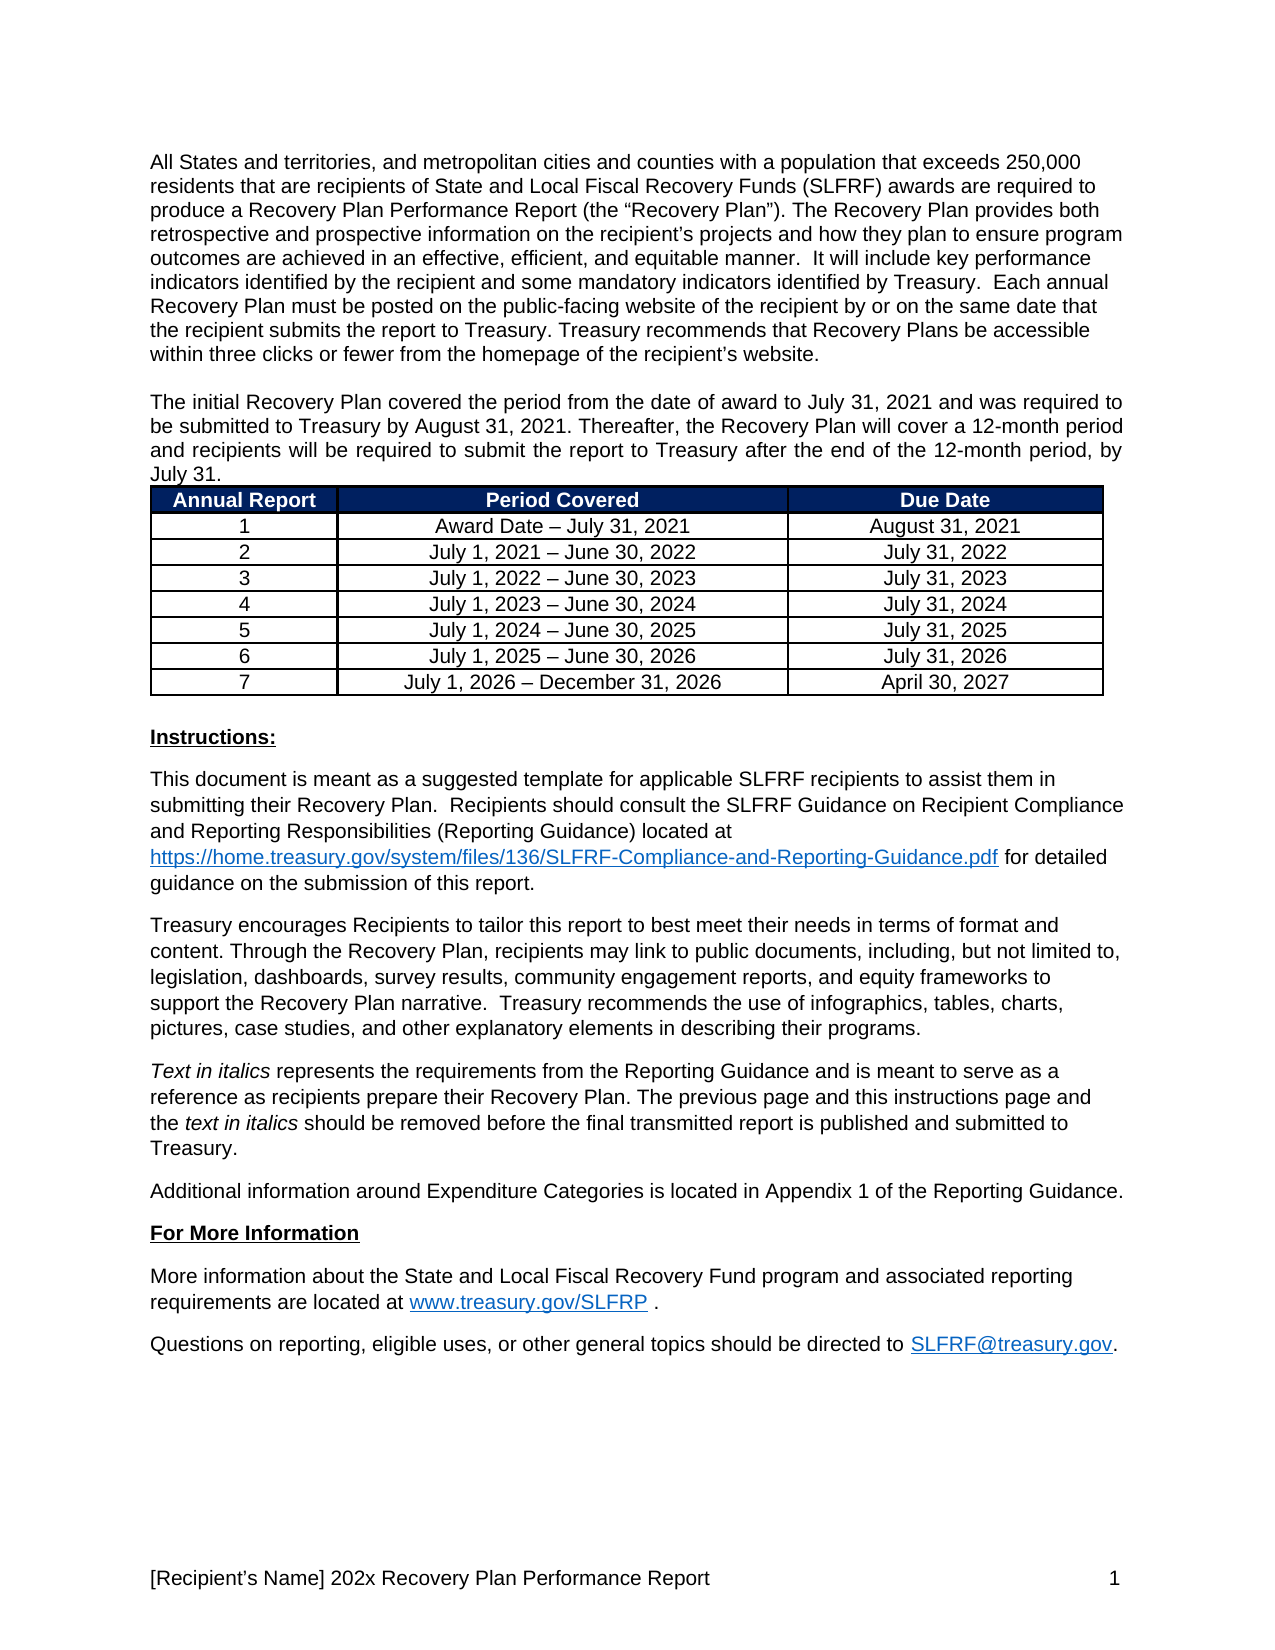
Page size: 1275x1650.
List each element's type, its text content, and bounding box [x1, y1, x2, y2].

table_cell 4 [152, 592, 336, 616]
table_cell 1 [152, 514, 336, 537]
table_header Annual Report [152, 488, 336, 511]
table_cell July 31, 2022 [789, 540, 1102, 563]
text Questions on reporting, eligible uses, or other general topics should be directed to SLFRF@treasury.gov. [150, 1332, 1125, 1356]
text Instructions: [150, 724, 1125, 748]
table_cell July 31, 2024 [789, 592, 1102, 616]
text For More Information [150, 1221, 1125, 1245]
table_cell July 1, 2021 – June 30, 2022 [339, 540, 787, 563]
table_cell July 31, 2023 [789, 566, 1102, 589]
text More information about the State and Local Fiscal Recovery Fund program and associated reporting requirements are located at www.treasury.gov/SLFRP . [150, 1264, 1125, 1313]
table_cell 6 [152, 644, 336, 668]
text Treasury encourages Recipients to tailor this report to best meet their needs in terms of format and content. Through the Recovery Plan, recipients may link to public documents, including, but not limited to, legislation, dashboards, survey results, community engagement reports, and equity frameworks to support the Recovery Plan narrative. Treasury recommends the use of infographics, tables, charts, pictures, case studies, and other explanatory elements in describing their programs. [150, 913, 1125, 1040]
table_cell July 1, 2022 – June 30, 2023 [339, 566, 787, 589]
table_cell July 1, 2024 – June 30, 2025 [339, 618, 787, 642]
table_cell July 1, 2025 – June 30, 2026 [339, 644, 787, 668]
text The initial Recovery Plan covered the period from the date of award to July 31, 2021 and was required to be submitted to Treasury by August 31, 2021. Thereafter, the Recovery Plan will cover a 12-month period and recipients will be required to submit the report to Treasury after the end of the 12-month period, by July 31. [150, 389, 1125, 485]
table_cell July 31, 2025 [789, 618, 1102, 642]
table_cell 5 [152, 618, 336, 642]
table_cell August 31, 2021 [789, 514, 1102, 537]
table_cell Award Date – July 31, 2021 [339, 514, 787, 537]
text Additional information around Expenditure Categories is located in Appendix 1 of the Reporting Guidance. [150, 1179, 1125, 1203]
table_cell July 31, 2026 [789, 644, 1102, 668]
table_cell 2 [152, 540, 336, 563]
text Text in italics represents the requirements from the Reporting Guidance and is meant to serve as a reference as recipients prepare their Recovery Plan. The previous page and this instructions page and the text in italics should be removed before the final transmitted report is published and submitted to Treasury. [150, 1059, 1125, 1160]
text This document is meant as a suggested template for applicable SLFRF recipients to assist them in submitting their Recovery Plan. Recipients should consult the SLFRF Guidance on Recipient Compliance and Reporting Responsibilities (Reporting Guidance) located at https://home.treasury.gov/system/files/136/SLFRF-Compliance-and-Reporting-Guidance.pdf for detailed guidance on the submission of this report. [150, 767, 1125, 894]
table_header Period Covered [339, 488, 787, 511]
table_cell April 30, 2027 [789, 670, 1102, 694]
table_cell 7 [152, 670, 336, 694]
table_cell 3 [152, 566, 336, 589]
table_cell July 1, 2023 – June 30, 2024 [339, 592, 787, 616]
table_cell July 1, 2026 – December 31, 2026 [339, 670, 787, 694]
text All States and territories, and metropolitan cities and counties with a population that exceeds 250,000 residents that are recipients of State and Local Fiscal Recovery Funds (SLFRF) awards are required to produce a Recovery Plan Performance Report (the “Recovery Plan”). The Recovery Plan provides both retrospective and prospective information on the recipient’s projects and how they plan to ensure program outcomes are achieved in an effective, efficient, and equitable manner. It will include key performance indicators identified by the recipient and some mandatory indicators identified by Treasury. Each annual Recovery Plan must be posted on the public-facing website of the recipient by or on the same date that the recipient submits the report to Treasury. Treasury recommends that Recovery Plans be accessible within three clicks or fewer from the homepage of the recipient’s website. [150, 150, 1125, 366]
table_header Due Date [789, 488, 1102, 511]
